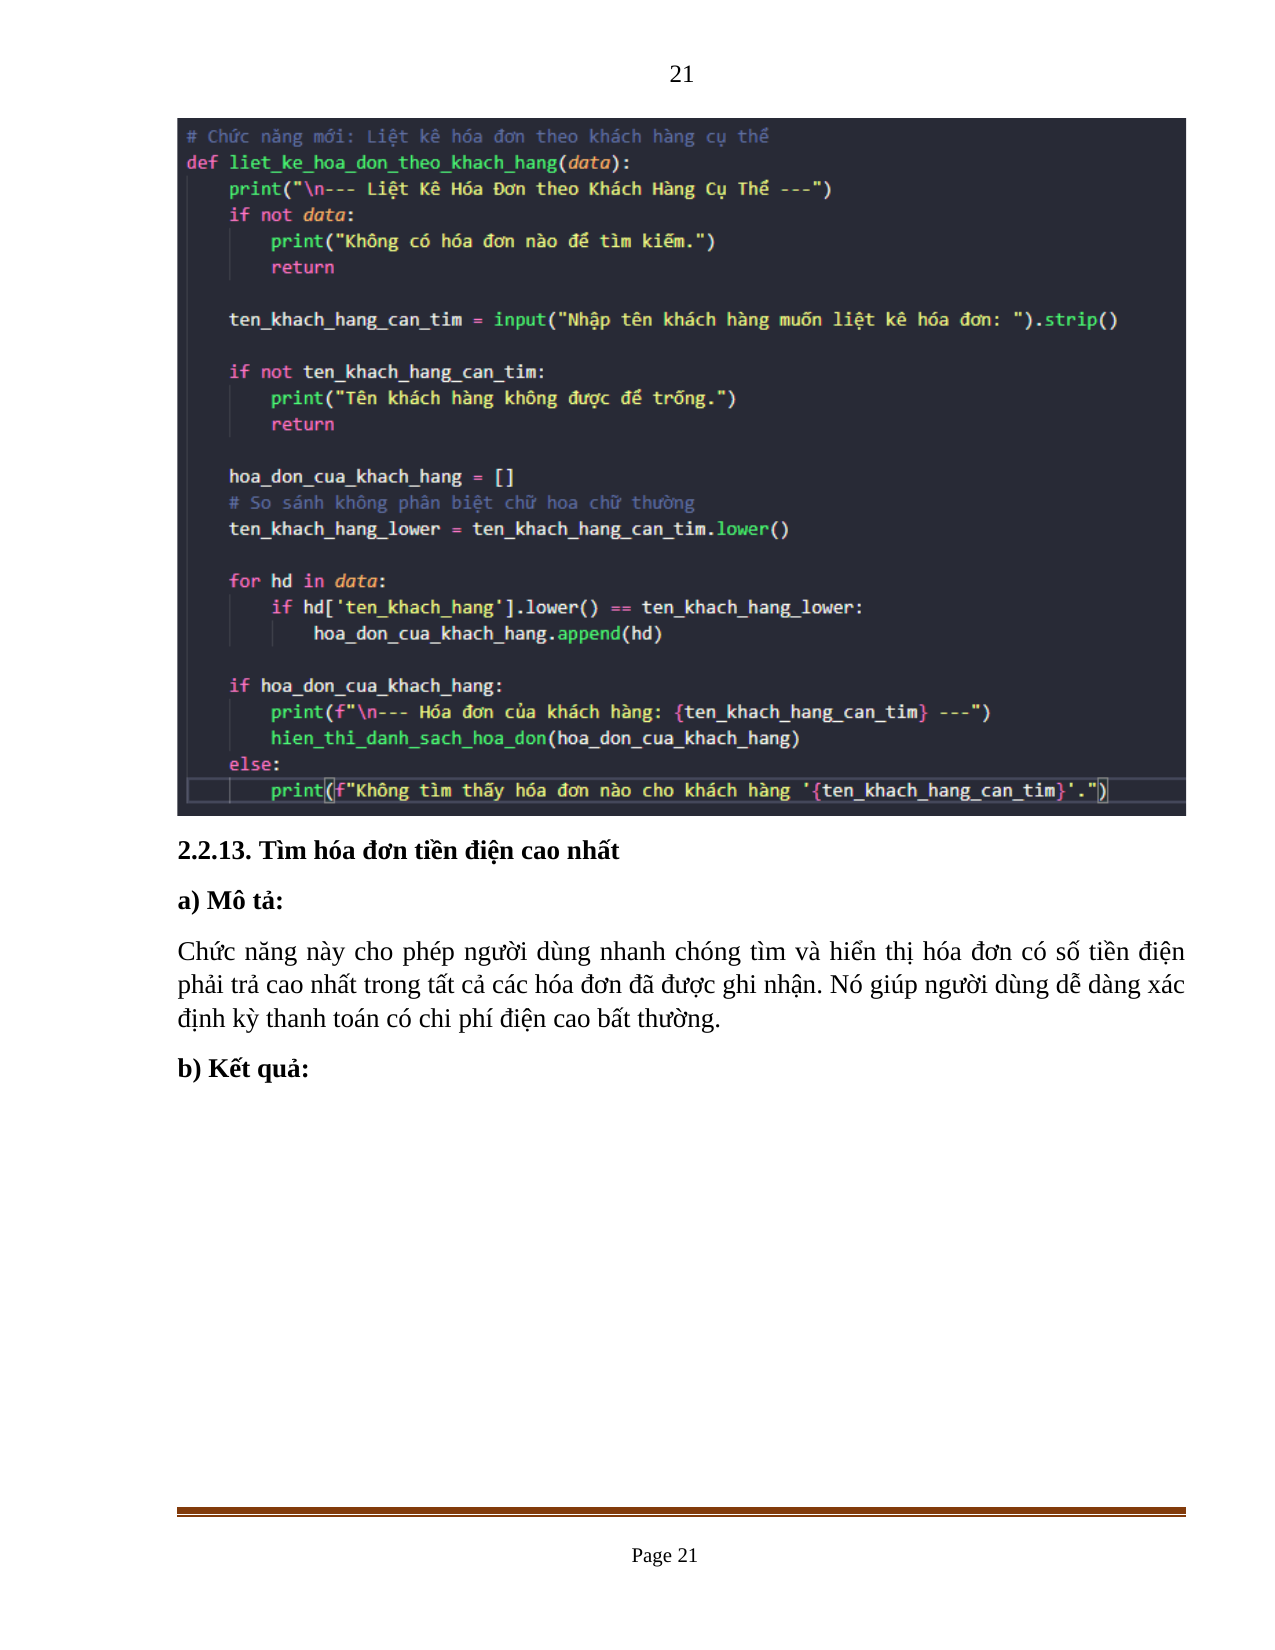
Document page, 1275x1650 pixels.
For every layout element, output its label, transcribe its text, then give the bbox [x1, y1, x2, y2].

text a) Mô tả: [177, 884, 1186, 916]
picture [177, 118, 1187, 816]
text 2.2.13. Tìm hóa đơn tiền điện cao nhất [177, 834, 1186, 865]
text Chức năng này cho phép người dùng nhanh chóng tìm và hiển thị hóa đơn có số tiền điện phải trả cao nhất trong tất cả các hóa đơn đã được ghi nhận. Nó giúp người dùng dễ dàng xác định kỳ thanh toán có chi phí điện cao bất thường. [177, 934, 1186, 1033]
text b) Kết quả: [177, 1052, 1186, 1083]
